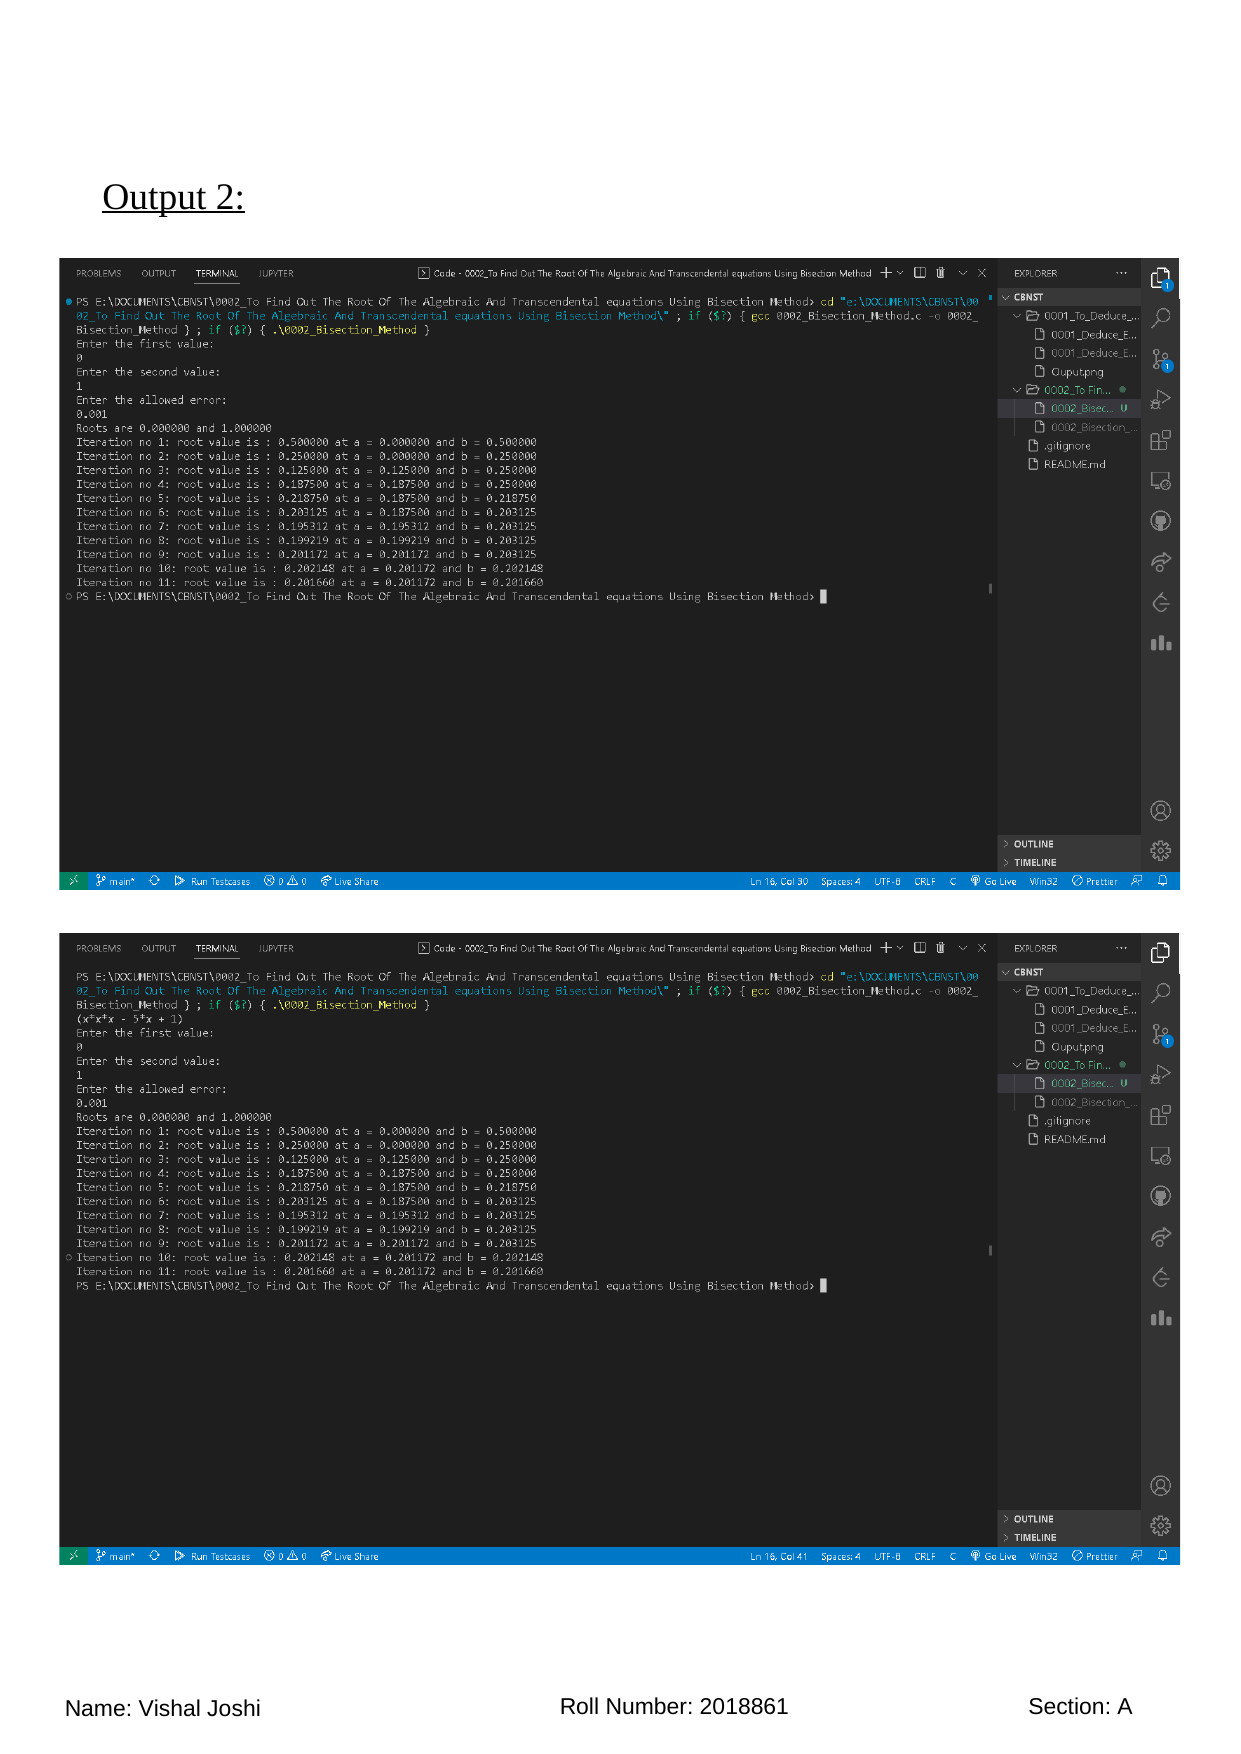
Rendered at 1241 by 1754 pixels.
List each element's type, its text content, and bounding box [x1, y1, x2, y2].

text Output 2: [102, 174, 1223, 217]
picture [59, 933, 1181, 1565]
picture [59, 258, 1181, 890]
